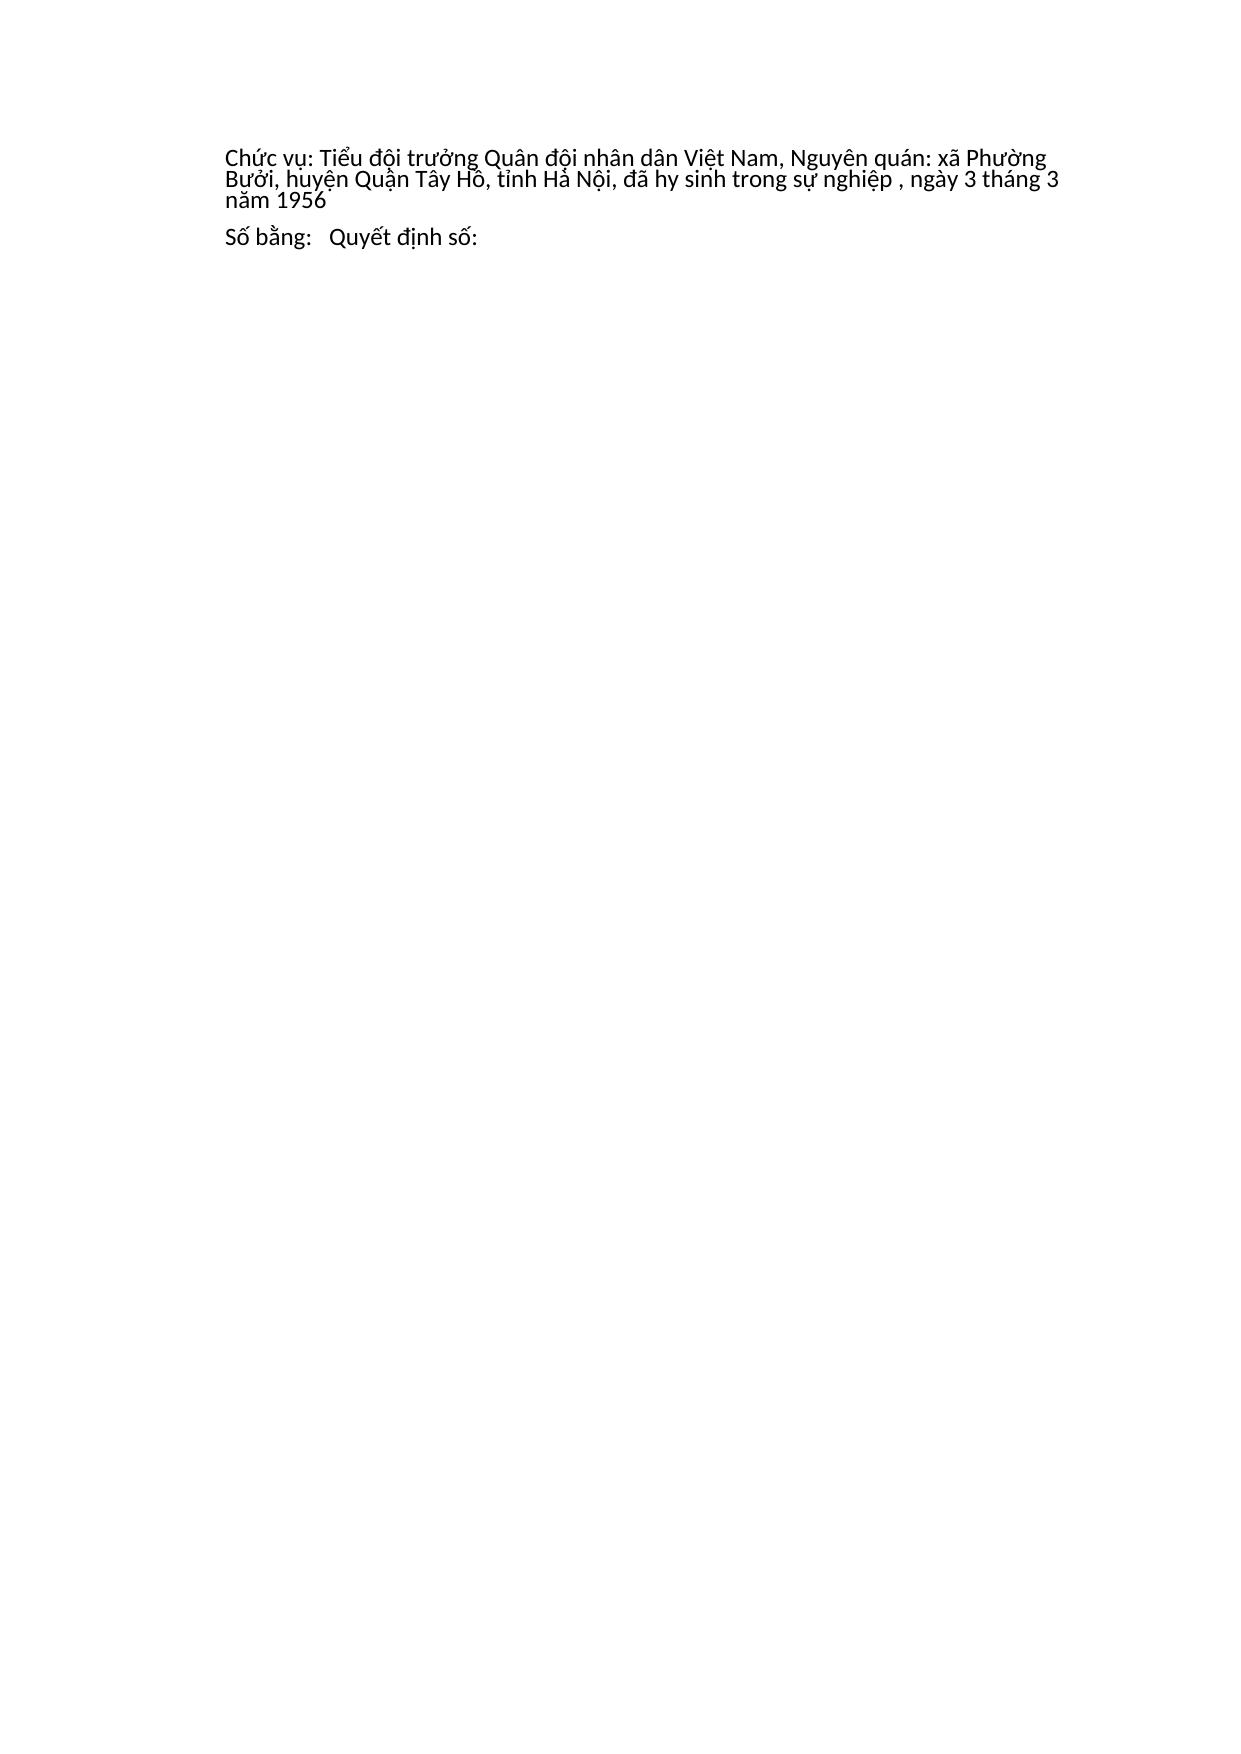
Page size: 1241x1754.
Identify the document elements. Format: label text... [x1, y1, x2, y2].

text Số bằng: Quyết định số: [225, 229, 1090, 250]
text Chức vụ: Tiểu đội trưởng Quân đội nhân dân Việt Nam, Nguyên quán: xã Phường Bưởi, huyện Quận Tây Hồ, tỉnh Hà Nội, đã hy sinh trong sự nghiệp , ngày 3 tháng 3 năm 1956 [225, 150, 1090, 212]
